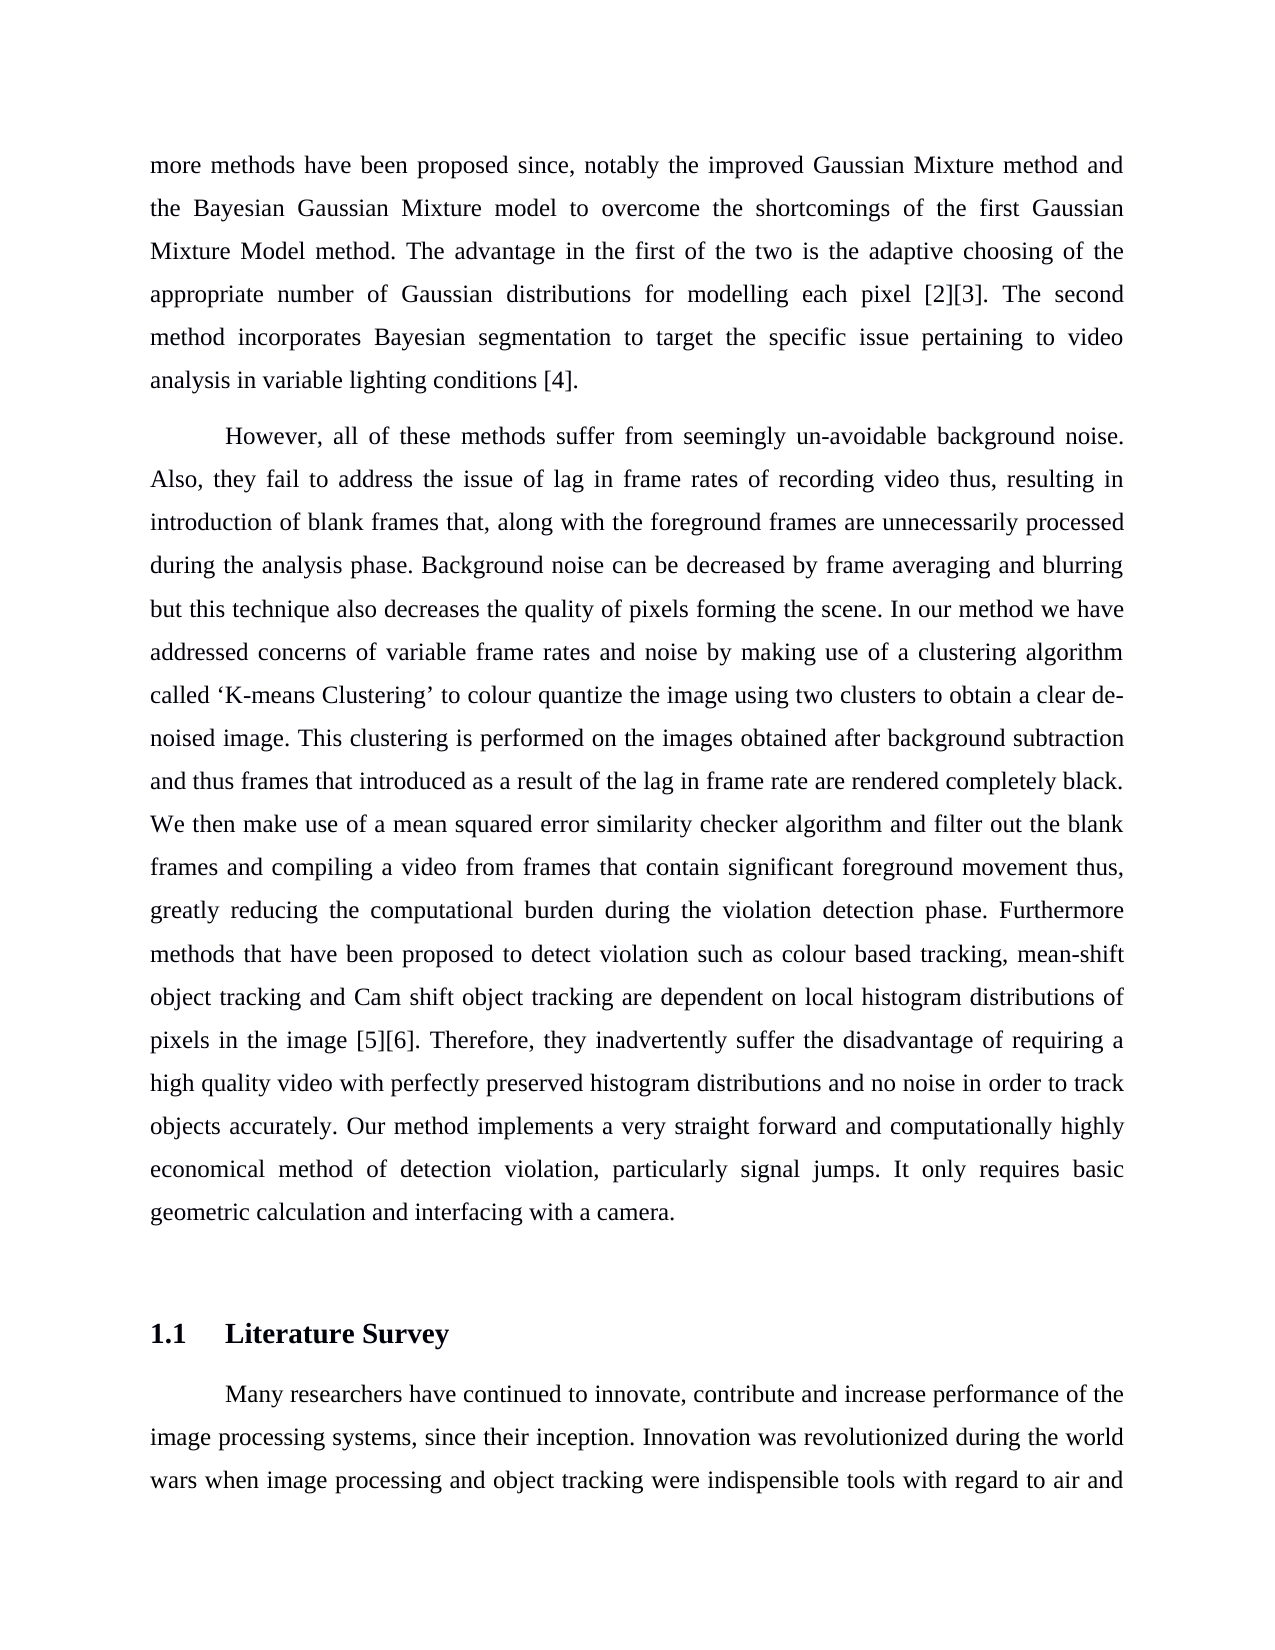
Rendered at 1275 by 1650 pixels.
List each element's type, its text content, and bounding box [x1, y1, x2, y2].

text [150, 1379, 1125, 1494]
text 1.1 Literature Survey [150, 1316, 1125, 1349]
text However, all of these methods suffer from seemingly un-avoidable background noise. Also, they fail to address the issue of lag in frame rates of recording video thus, resulting in introduction of blank frames that, along with the foreground frames are unnecessarily processed during the analysis phase. Background noise can be decreased by frame averaging and blurring but this technique also decreases the quality of pixels forming the scene. In our method we have addressed concerns of variable frame rates and noise by making use of a clustering algorithm called ‘K-means Clustering’ to colour quantize the image using two clusters to obtain a clear de-noised image. This clustering is performed on the images obtained after background subtraction and thus frames that introduced as a result of the lag in frame rate are rendered completely black. We then make use of a mean squared error similarity checker algorithm and filter out the blank frames and compiling a video from frames that contain significant foreground movement thus, greatly reducing the computational burden during the violation detection phase. Furthermore methods that have been proposed to detect violation such as colour based tracking, mean-shift object tracking and Cam shift object tracking are dependent on local histogram distributions of pixels in the image [5][6]. Therefore, they inadvertently suffer the disadvantage of requiring a high quality video with perfectly preserved histogram distributions and no noise in order to track objects accurately. Our method implements a very straight forward and computationally highly economical method of detection violation, particularly signal jumps. It only requires basic geometric calculation and interfacing with a camera. [150, 421, 1125, 1226]
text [150, 150, 1125, 394]
